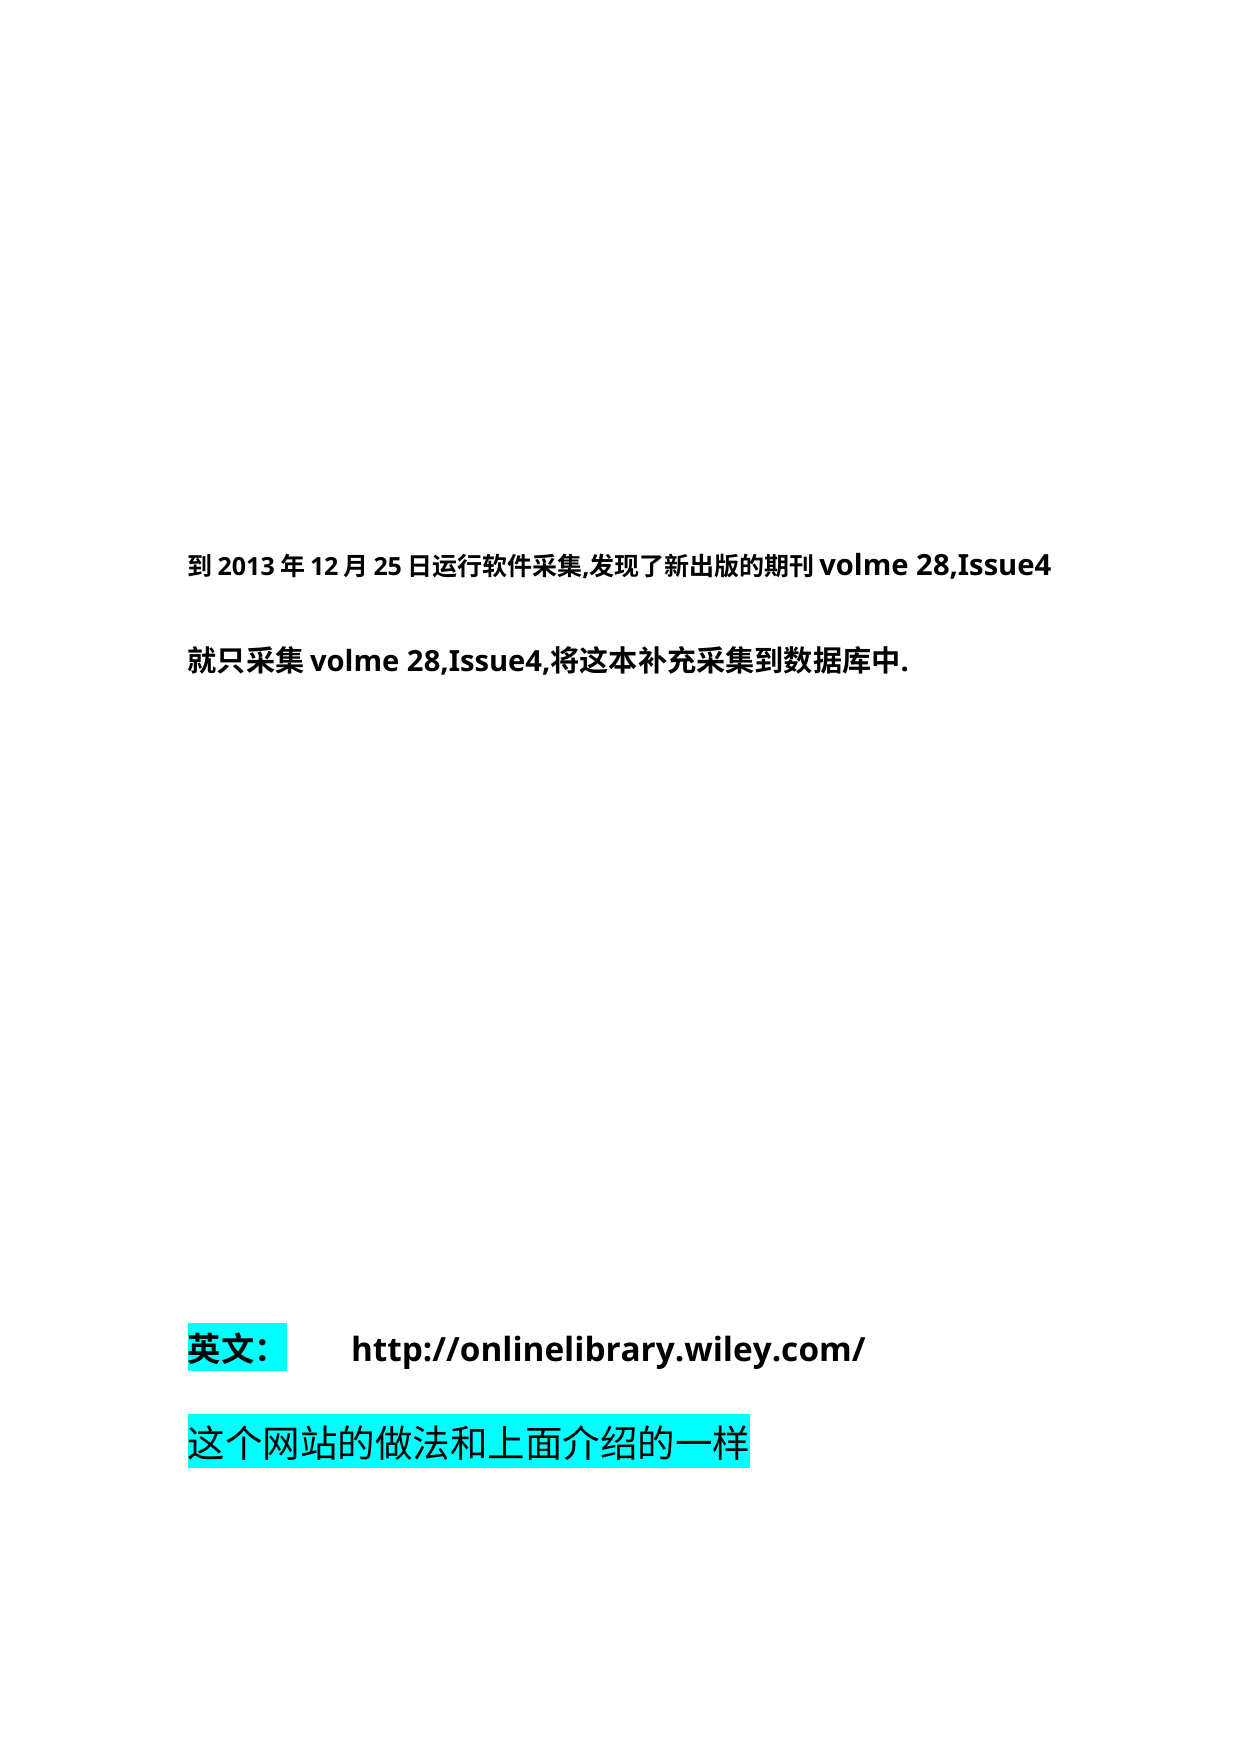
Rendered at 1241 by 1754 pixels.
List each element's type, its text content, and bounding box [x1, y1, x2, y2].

subtitle 英文：http://onlinelibrary.wiley.com/ [187, 1314, 1053, 1379]
subtitle 到2013年12月25日运行软件采集,发现了新出版的期刊volme 28,Issue4 [187, 532, 1053, 597]
subtitle 就只采集volme 28,Issue4,将这本补充采集到数据库中. [187, 626, 1053, 691]
text 这个网站的做法和上面介绍的一样 [187, 1409, 1053, 1474]
